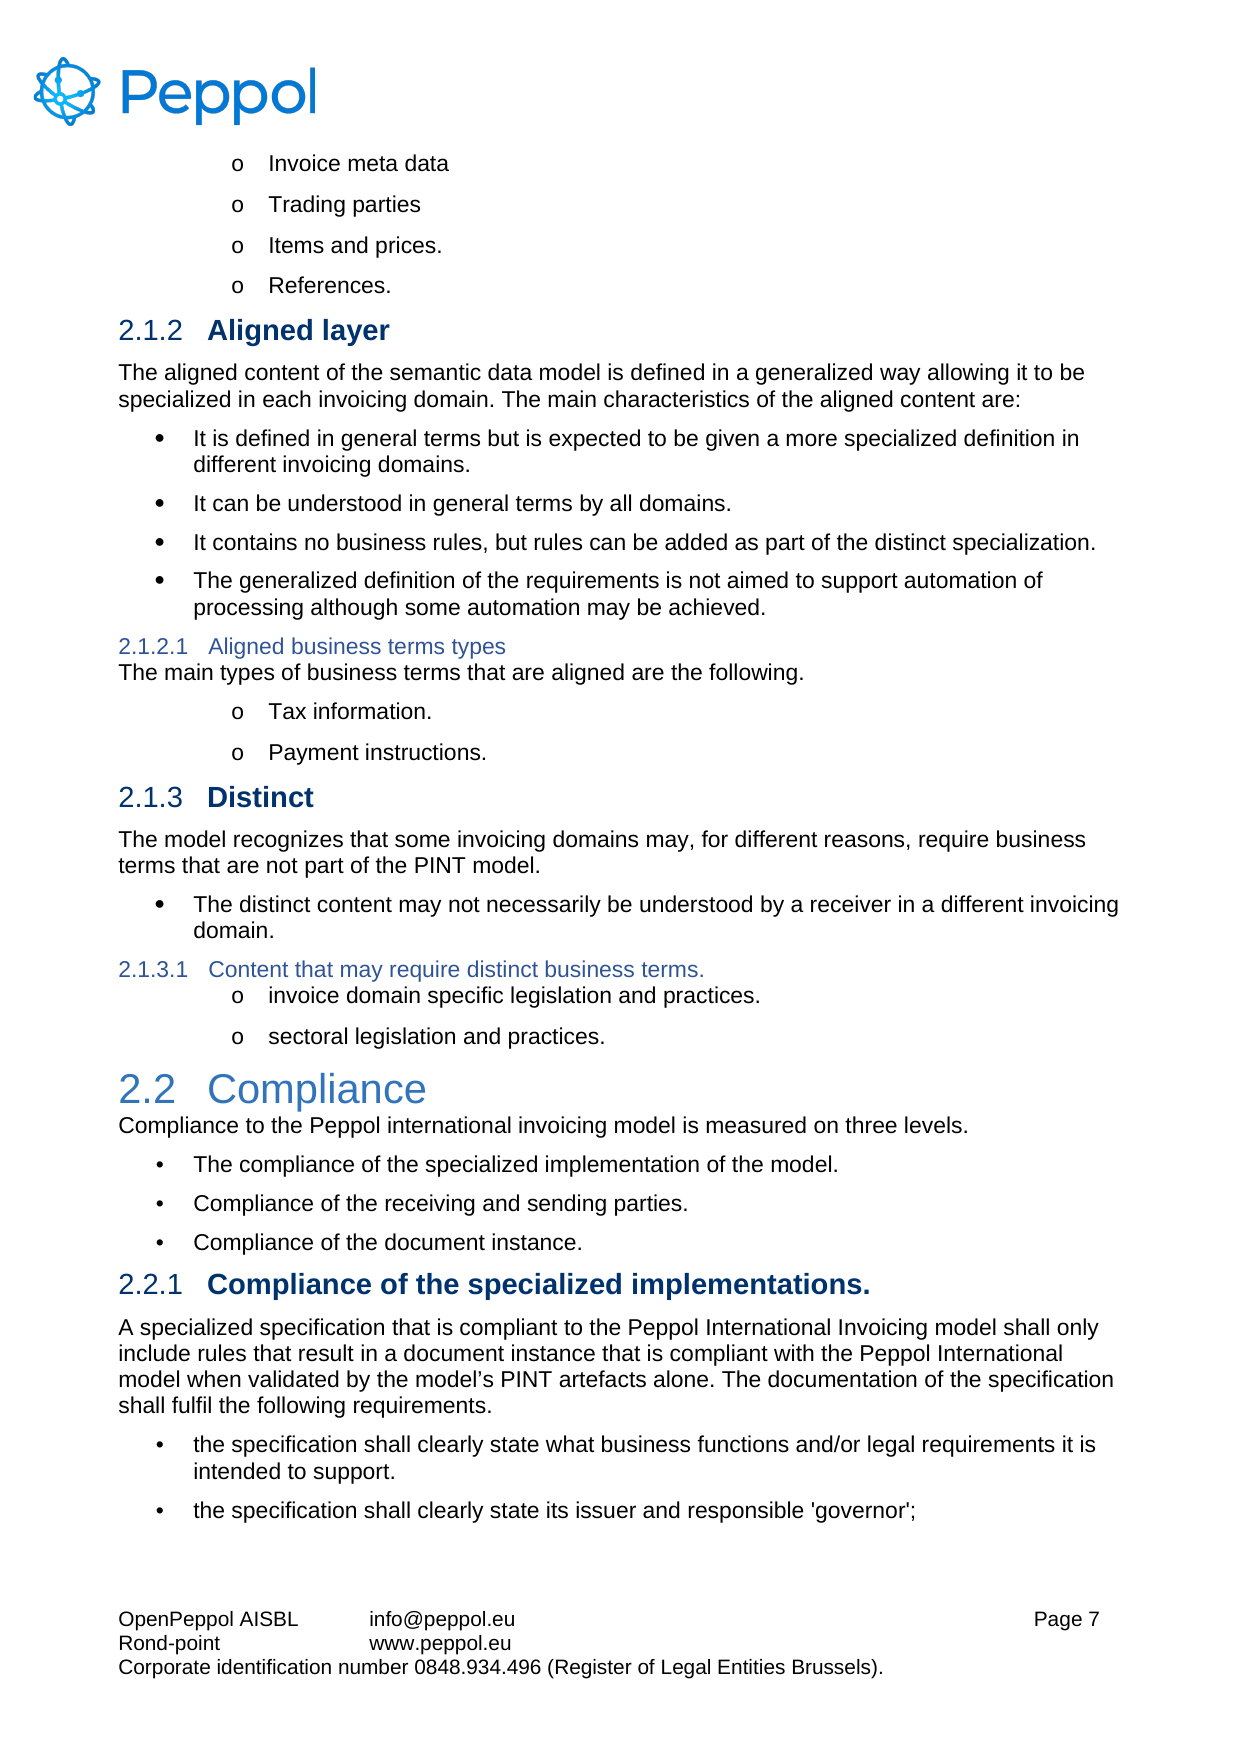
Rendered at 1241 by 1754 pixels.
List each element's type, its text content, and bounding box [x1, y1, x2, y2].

list Trading parties [231, 191, 1122, 219]
subtitle Distinct [118, 779, 1122, 813]
subtitle Aligned business terms types [118, 633, 1122, 659]
list the specification shall clearly state its issuer and responsible 'governor'; [156, 1497, 1122, 1523]
list Tax information. [231, 698, 1122, 726]
list Payment instructions. [231, 739, 1122, 767]
subtitle Aligned layer [118, 313, 1122, 347]
subtitle Content that may require distinct business terms. [118, 956, 1122, 982]
text The main types of business terms that are aligned are the following. [118, 659, 1122, 685]
subtitle Compliance of the specialized implementations. [118, 1267, 1122, 1301]
list It is defined in general terms but is expected to be given a more specialized definition in different invoicing domains. [156, 424, 1122, 477]
subtitle Compliance [118, 1064, 1122, 1112]
list sectoral legislation and practices. [231, 1023, 1122, 1052]
list The compliance of the specialized implementation of the model. [156, 1151, 1122, 1177]
picture [33, 57, 315, 126]
list Invoice meta data [231, 150, 1122, 178]
list It can be understood in general terms by all domains. [156, 490, 1122, 516]
list Compliance of the receiving and sending parties. [156, 1190, 1122, 1216]
list It contains no business rules, but rules can be added as part of the distinct specialization. [156, 529, 1122, 555]
list invoice domain specific legislation and practices. [231, 982, 1122, 1011]
list Items and prices. [231, 232, 1122, 260]
text A specialized specification that is compliant to the Peppol International Invoicing model shall only include rules that result in a document instance that is compliant with the Peppol International model when validated by the model’s PINT artefacts alone. The documentation of the specification shall fulfil the following requirements. [118, 1313, 1122, 1419]
list The distinct content may not necessarily be understood by a receiver in a different invoicing domain. [156, 891, 1122, 943]
list References. [231, 272, 1122, 301]
text The model recognizes that some invoicing domains may, for different reasons, require business terms that are not part of the PINT model. [118, 826, 1122, 878]
text The aligned content of the semantic data model is defined in a generalized way allowing it to be specialized in each invoicing domain. The main characteristics of the aligned content are: [118, 359, 1122, 412]
list The generalized definition of the requirements is not aimed to support automation of processing although some automation may be achieved. [156, 567, 1122, 620]
list the specification shall clearly state what business functions and/or legal requirements it is intended to support. [156, 1431, 1122, 1484]
text Compliance to the Peppol international invoicing model is measured on three levels. [118, 1112, 1122, 1138]
list Compliance of the document instance. [156, 1228, 1122, 1255]
